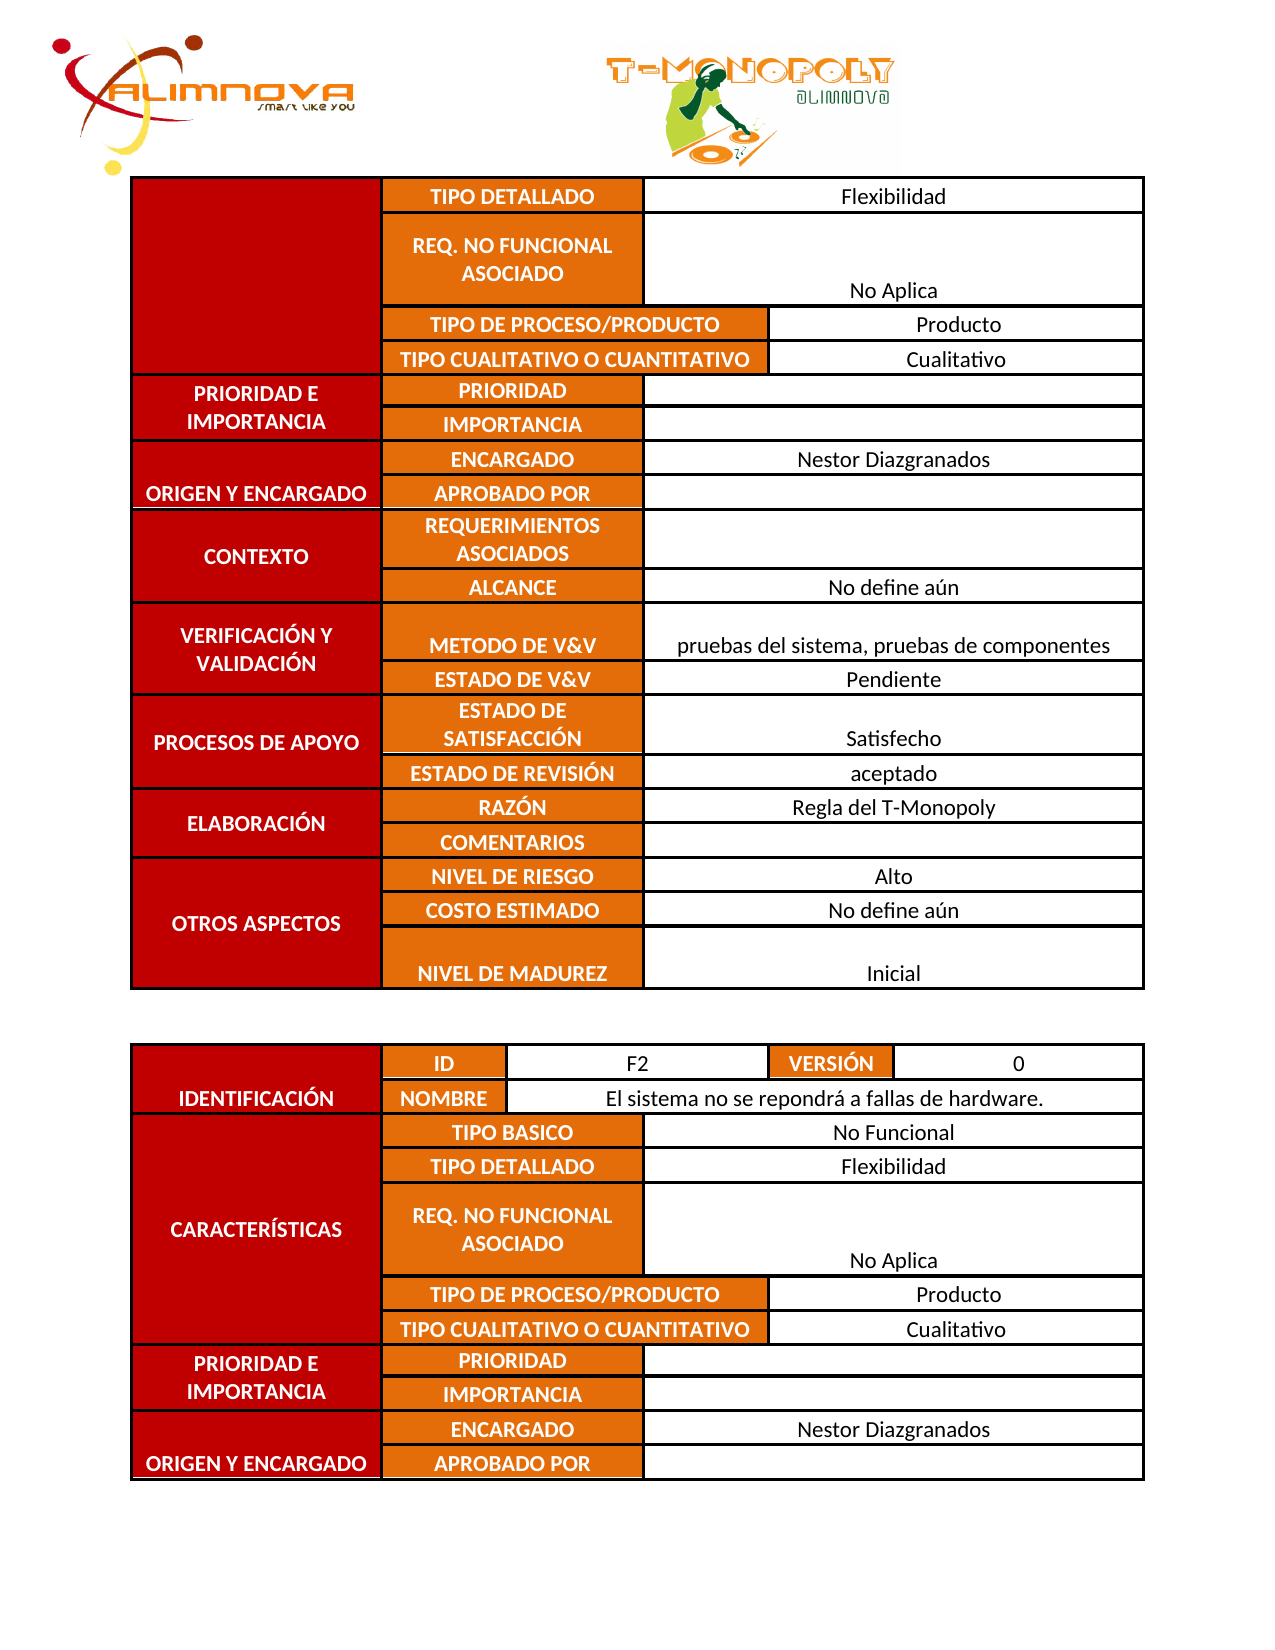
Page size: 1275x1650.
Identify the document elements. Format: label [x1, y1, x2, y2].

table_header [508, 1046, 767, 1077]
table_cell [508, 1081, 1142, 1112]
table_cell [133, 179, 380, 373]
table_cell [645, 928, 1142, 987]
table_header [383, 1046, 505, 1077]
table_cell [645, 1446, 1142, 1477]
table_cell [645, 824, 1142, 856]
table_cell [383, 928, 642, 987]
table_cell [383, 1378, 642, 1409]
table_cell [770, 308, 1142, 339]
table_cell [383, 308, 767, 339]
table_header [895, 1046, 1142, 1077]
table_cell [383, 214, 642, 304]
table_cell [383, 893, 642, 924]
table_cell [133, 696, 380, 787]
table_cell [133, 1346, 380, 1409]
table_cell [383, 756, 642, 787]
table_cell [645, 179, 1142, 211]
picture [601, 43, 902, 176]
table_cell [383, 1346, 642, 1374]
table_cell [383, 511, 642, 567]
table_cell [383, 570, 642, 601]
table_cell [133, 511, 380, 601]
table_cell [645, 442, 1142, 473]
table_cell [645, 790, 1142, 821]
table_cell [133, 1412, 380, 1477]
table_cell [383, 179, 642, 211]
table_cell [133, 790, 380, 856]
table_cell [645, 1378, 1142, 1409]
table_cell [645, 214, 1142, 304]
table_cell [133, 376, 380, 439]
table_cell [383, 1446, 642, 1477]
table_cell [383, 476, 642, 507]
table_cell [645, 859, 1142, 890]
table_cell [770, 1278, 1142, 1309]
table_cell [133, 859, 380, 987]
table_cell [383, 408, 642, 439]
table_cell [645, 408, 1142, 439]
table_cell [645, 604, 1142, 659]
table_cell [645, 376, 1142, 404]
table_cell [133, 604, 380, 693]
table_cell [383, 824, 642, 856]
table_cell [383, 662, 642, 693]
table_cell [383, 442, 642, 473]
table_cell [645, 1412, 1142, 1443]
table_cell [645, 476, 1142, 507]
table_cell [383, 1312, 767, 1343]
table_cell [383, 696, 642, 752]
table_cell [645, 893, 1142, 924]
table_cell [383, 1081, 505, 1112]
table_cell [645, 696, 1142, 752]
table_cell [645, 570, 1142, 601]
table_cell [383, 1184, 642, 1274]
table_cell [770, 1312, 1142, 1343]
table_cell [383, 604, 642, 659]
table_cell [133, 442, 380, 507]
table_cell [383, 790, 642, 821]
picture [48, 33, 356, 177]
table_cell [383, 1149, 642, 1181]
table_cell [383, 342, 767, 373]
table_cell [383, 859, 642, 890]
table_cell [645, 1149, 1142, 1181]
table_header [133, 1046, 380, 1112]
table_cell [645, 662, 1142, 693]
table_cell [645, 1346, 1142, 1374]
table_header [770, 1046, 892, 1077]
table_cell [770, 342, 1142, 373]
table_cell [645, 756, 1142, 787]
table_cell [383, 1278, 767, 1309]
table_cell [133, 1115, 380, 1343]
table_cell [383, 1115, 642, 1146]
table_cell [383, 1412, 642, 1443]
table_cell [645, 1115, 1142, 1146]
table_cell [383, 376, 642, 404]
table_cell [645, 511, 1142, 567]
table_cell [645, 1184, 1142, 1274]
